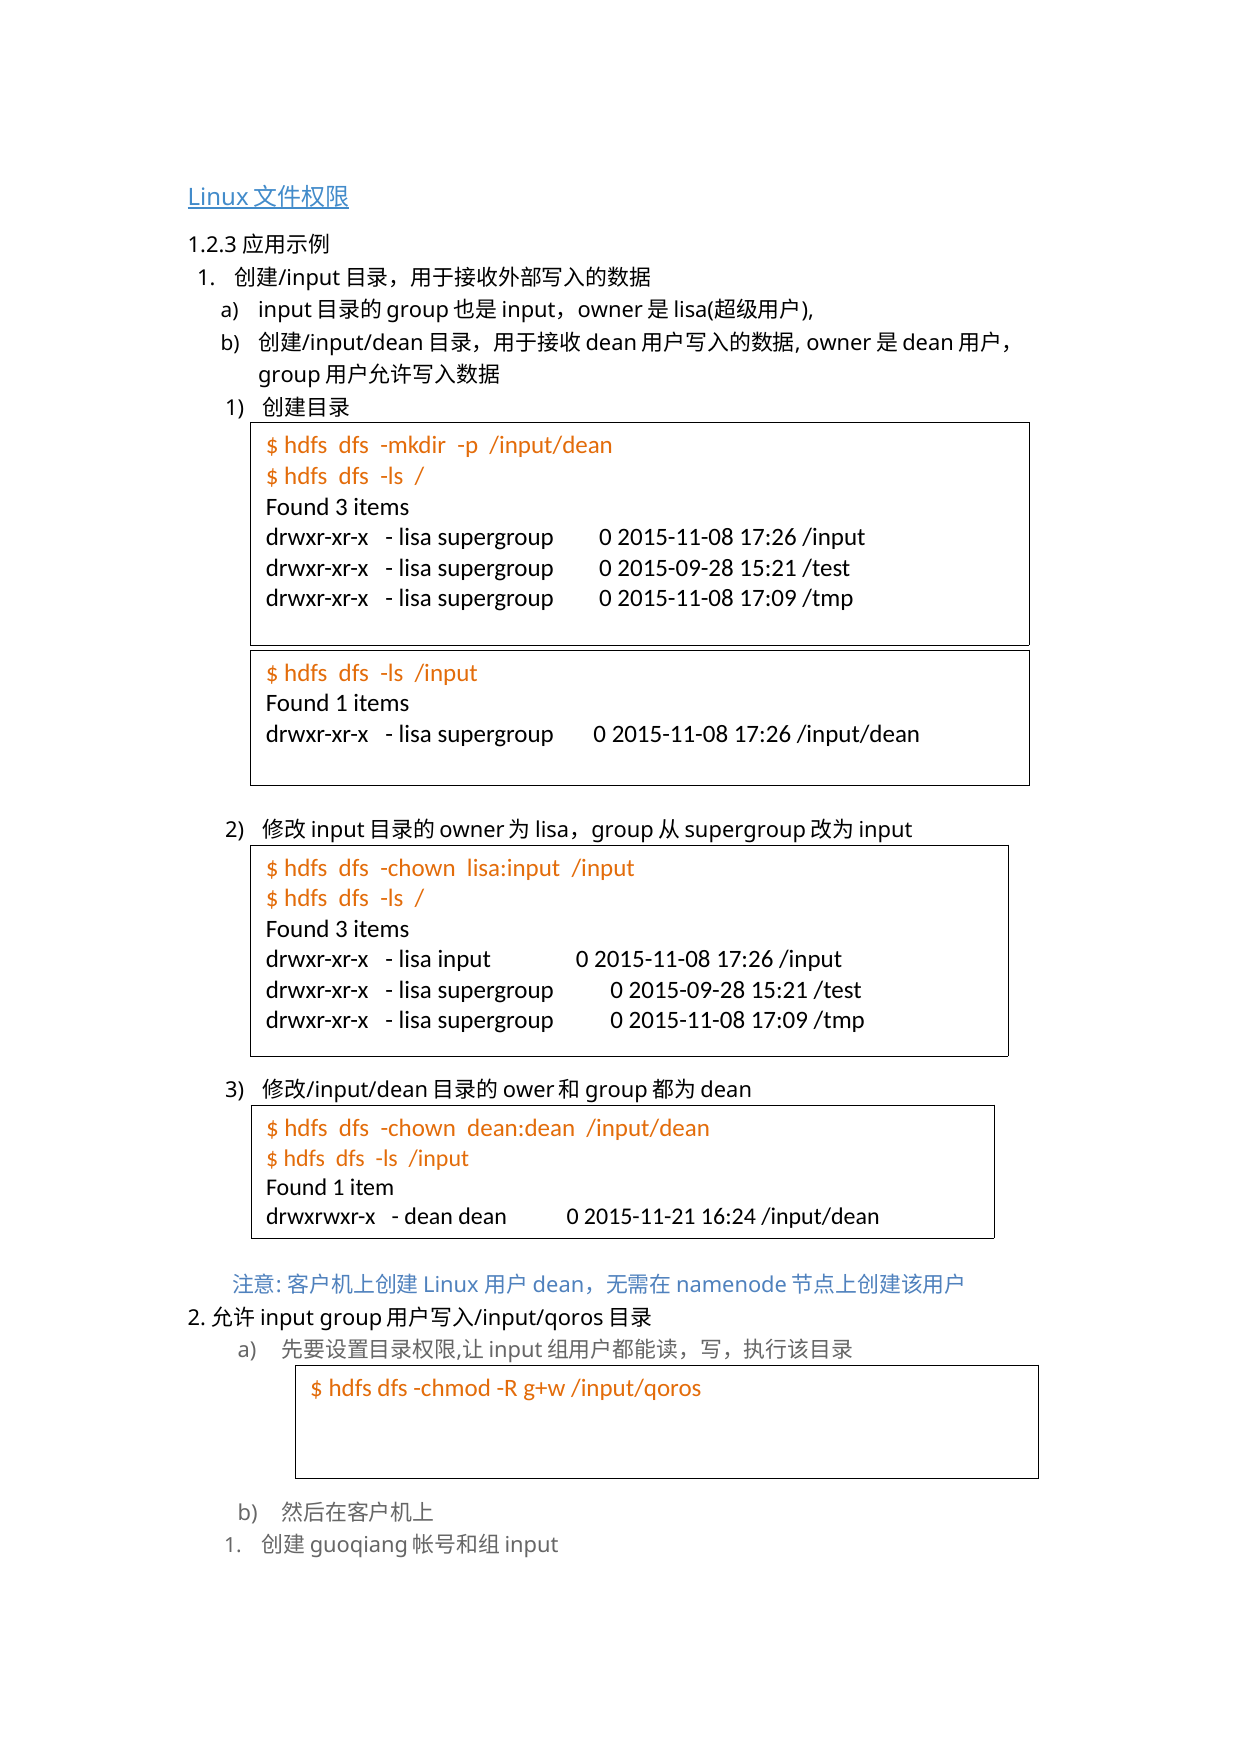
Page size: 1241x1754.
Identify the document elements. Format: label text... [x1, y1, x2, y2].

list 创建目录 [225, 389, 1053, 422]
list 修改input目录的owner为lisa，group从supergroup改为input [225, 812, 1053, 844]
list input目录的group也是input，owner是lisa(超级用户), [220, 292, 1053, 324]
list 注意: 客户机上创建Linux 用户dean，无需在namenode节点上创建该用户 [232, 1267, 1053, 1299]
list 然后在客户机上 [237, 1494, 1053, 1527]
text Linux文件权限 [187, 162, 1053, 227]
list 创建/input/dean目录，用于接收dean用户写入的数据, owner是dean用户，group用户允许写入数据 [220, 324, 1053, 389]
list 创建/input目录，用于接收外部写入的数据 [197, 259, 1053, 292]
list 修改/input/dean目录的ower和group都为dean [225, 1072, 1053, 1104]
text 1.2.3 应用示例 [187, 227, 1053, 259]
list 先要设置目录权限,让input组用户都能读，写，执行该目录 [237, 1332, 1053, 1364]
text 2. 允许input group用户写入/input/qoros目录 [187, 1299, 1053, 1332]
list 创建guoqiang帐号和组input [224, 1527, 1053, 1559]
